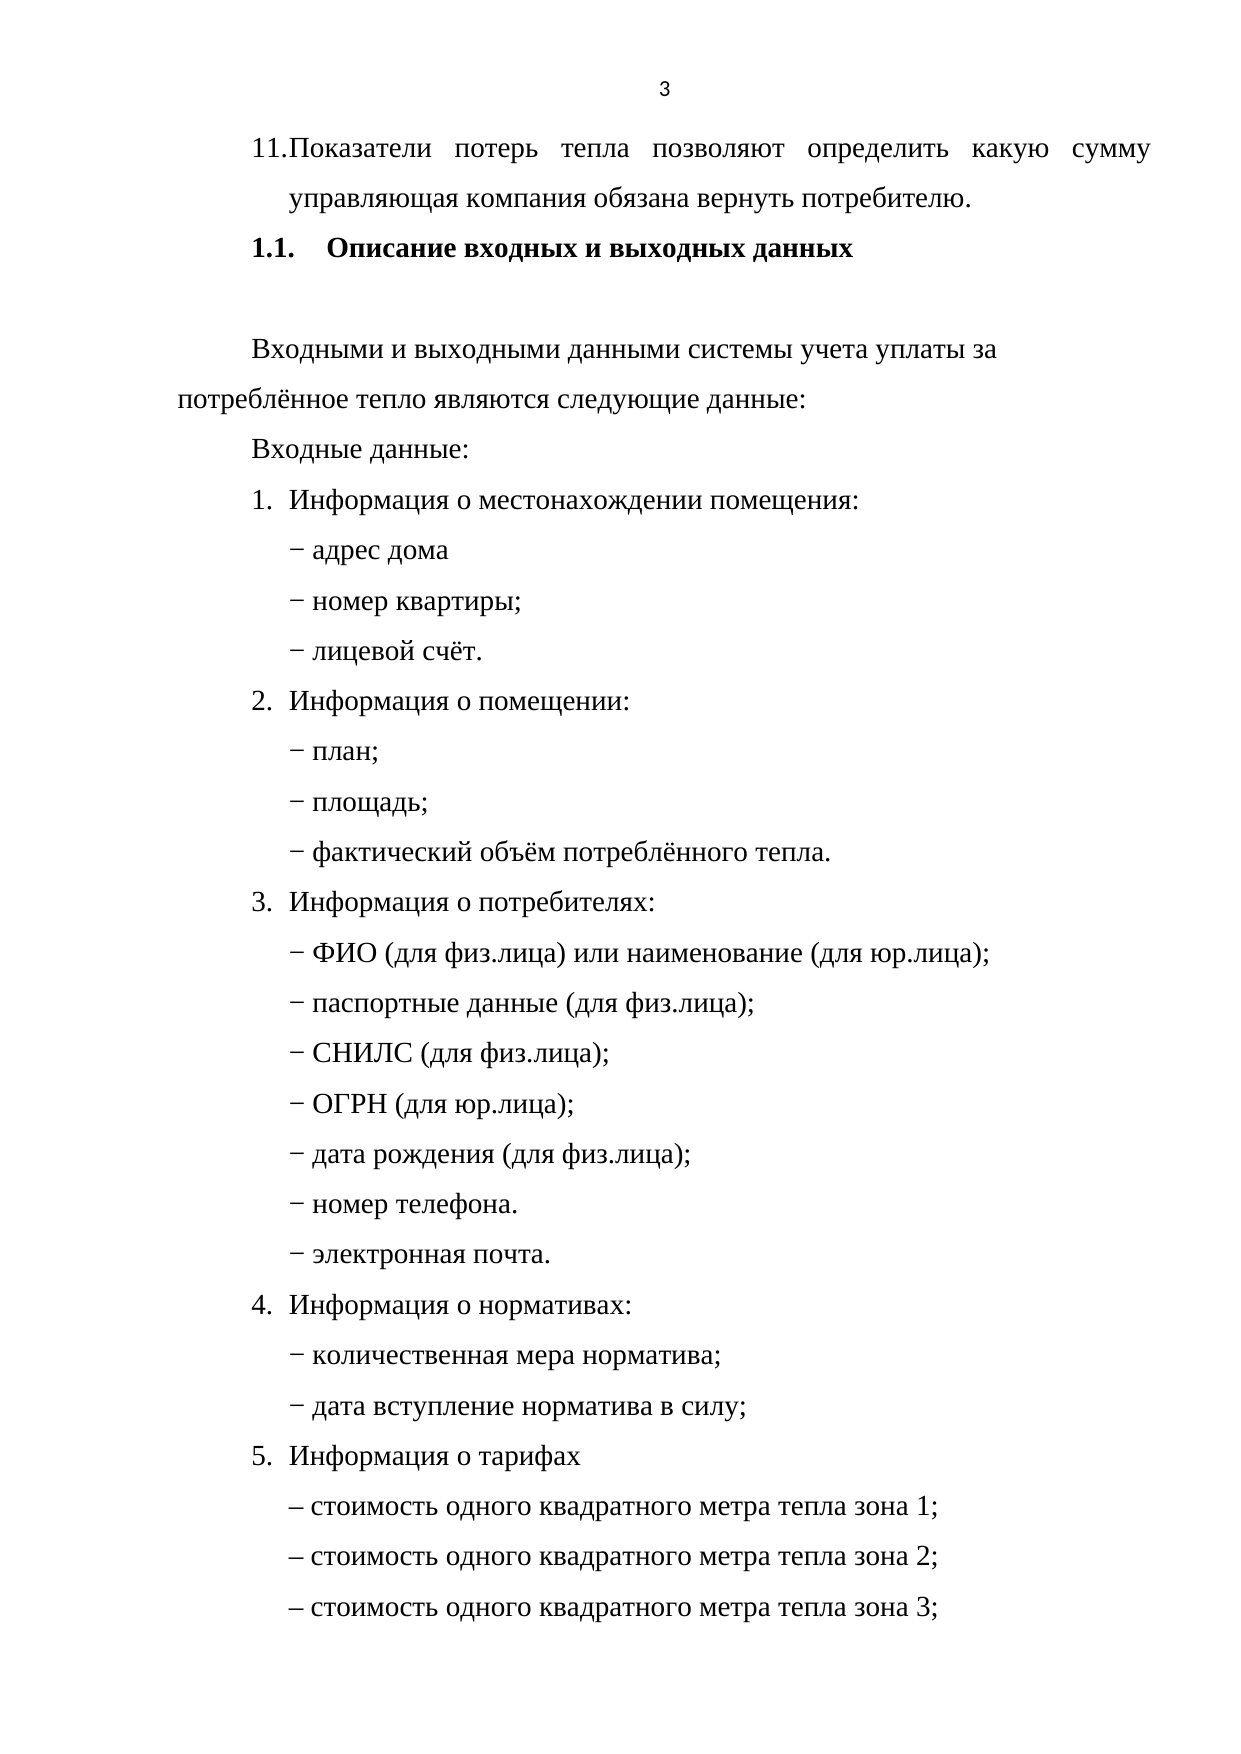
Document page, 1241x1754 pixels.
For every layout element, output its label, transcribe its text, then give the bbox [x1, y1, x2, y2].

list Информация о местонахождении помещения: [251, 482, 1152, 516]
list − дата рождения (для физ.лица); [288, 1136, 1152, 1169]
list Показатели потерь тепла позволяют определить какую сумму управляющая компания обязана вернуть потребителю. [251, 130, 1152, 214]
list − план; [288, 733, 1152, 767]
list – стоимость одного квадратного метра тепла зона 1; [288, 1488, 1152, 1522]
list − дата вступление норматива в силу; [288, 1388, 1152, 1421]
text Входные данные: [177, 432, 1152, 465]
list − номер телефона. [288, 1186, 1152, 1220]
text Входными и выходными данными системы учета уплаты за [177, 331, 1152, 364]
list – стоимость одного квадратного метра тепла зона 3; [288, 1589, 1152, 1622]
list − лицевой счёт. [288, 633, 1152, 666]
list − фактический объём потреблённого тепла. [288, 834, 1152, 868]
list − площадь; [288, 784, 1152, 817]
list − паспортные данные (для физ.лица); [288, 985, 1152, 1019]
text потреблённое тепло являются следующие данные: [177, 381, 1152, 415]
list Информация о тарифах [251, 1438, 1152, 1471]
list Информация о потребителях: [251, 884, 1152, 918]
list – стоимость одного квадратного метра тепла зона 2; [288, 1538, 1152, 1572]
list − электронная почта. [288, 1237, 1152, 1270]
list Информация о нормативах: [251, 1287, 1152, 1321]
list − СНИЛС (для физ.лица); [288, 1035, 1152, 1069]
list − номер квартиры; [288, 583, 1152, 616]
list − количественная мера норматива; [288, 1337, 1152, 1371]
list − ФИО (для физ.лица) или наименование (для юр.лица); [288, 935, 1152, 968]
list − адрес дома [288, 532, 1152, 566]
list − ОГРН (для юр.лица); [288, 1086, 1152, 1119]
list Описание входных и выходных данных [251, 230, 1152, 264]
list Информация о помещении: [251, 683, 1152, 717]
